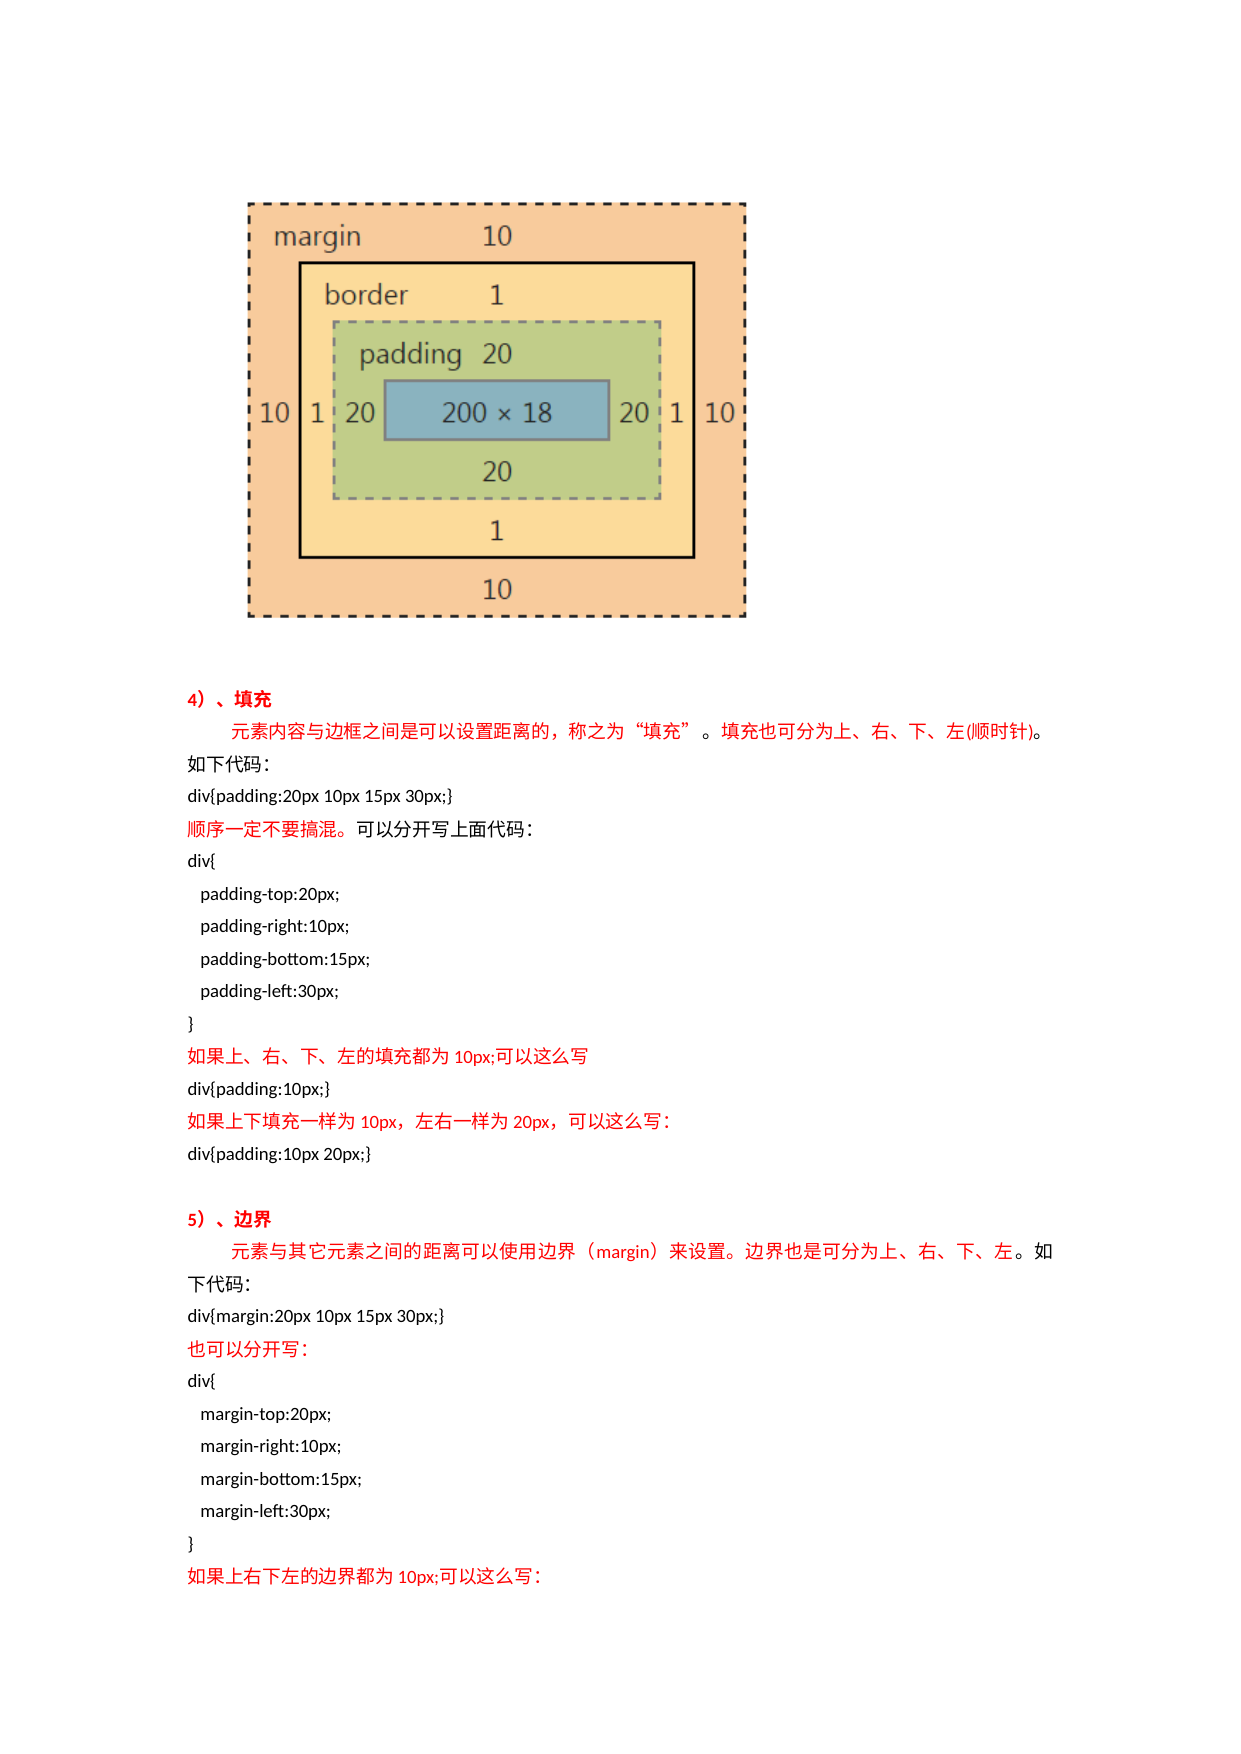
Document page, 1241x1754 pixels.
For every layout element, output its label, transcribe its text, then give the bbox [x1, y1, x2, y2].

text padding-right:10px; [187, 909, 1053, 942]
text 元素与其它元素之间的距离可以使用边界（margin）来设置。边界也是可分为上、右、下、左。如下代码： [187, 1234, 1053, 1299]
text margin-bottom:15px; [187, 1462, 1053, 1494]
text margin-right:10px; [187, 1429, 1053, 1462]
text } [187, 1007, 1053, 1039]
text padding-bottom:15px; [187, 942, 1053, 974]
text div{margin:20px 10px 15px 30px;} [187, 1299, 1053, 1332]
text 顺序一定不要搞混。可以分开写上面代码： [187, 812, 1053, 844]
text margin-top:20px; [187, 1397, 1053, 1429]
text margin-left:30px; [187, 1494, 1053, 1527]
text div{ [187, 1364, 1053, 1397]
text padding-left:30px; [187, 974, 1053, 1007]
text div{ [187, 844, 1053, 877]
text 5）、边界 [187, 1202, 1053, 1234]
text div{padding:10px 20px;} [187, 1137, 1053, 1169]
picture [187, 162, 796, 664]
text 如果上下填充一样为10px，左右一样为20px，可以这么写： [187, 1104, 1053, 1137]
text } [187, 1527, 1053, 1559]
text 4）、填充 [187, 682, 1053, 714]
text div{padding:10px;} [187, 1072, 1053, 1104]
text 元素内容与边框之间是可以设置距离的，称之为“填充”。填充也可分为上、右、下、左(顺时针)。如下代码： [187, 714, 1053, 779]
text padding-top:20px; [187, 877, 1053, 909]
text div{padding:20px 10px 15px 30px;} [187, 779, 1053, 812]
text 如果上、右、下、左的填充都为10px;可以这么写 [187, 1039, 1053, 1072]
text 也可以分开写： [187, 1332, 1053, 1364]
text 如果上右下左的边界都为10px;可以这么写： [187, 1559, 1053, 1592]
